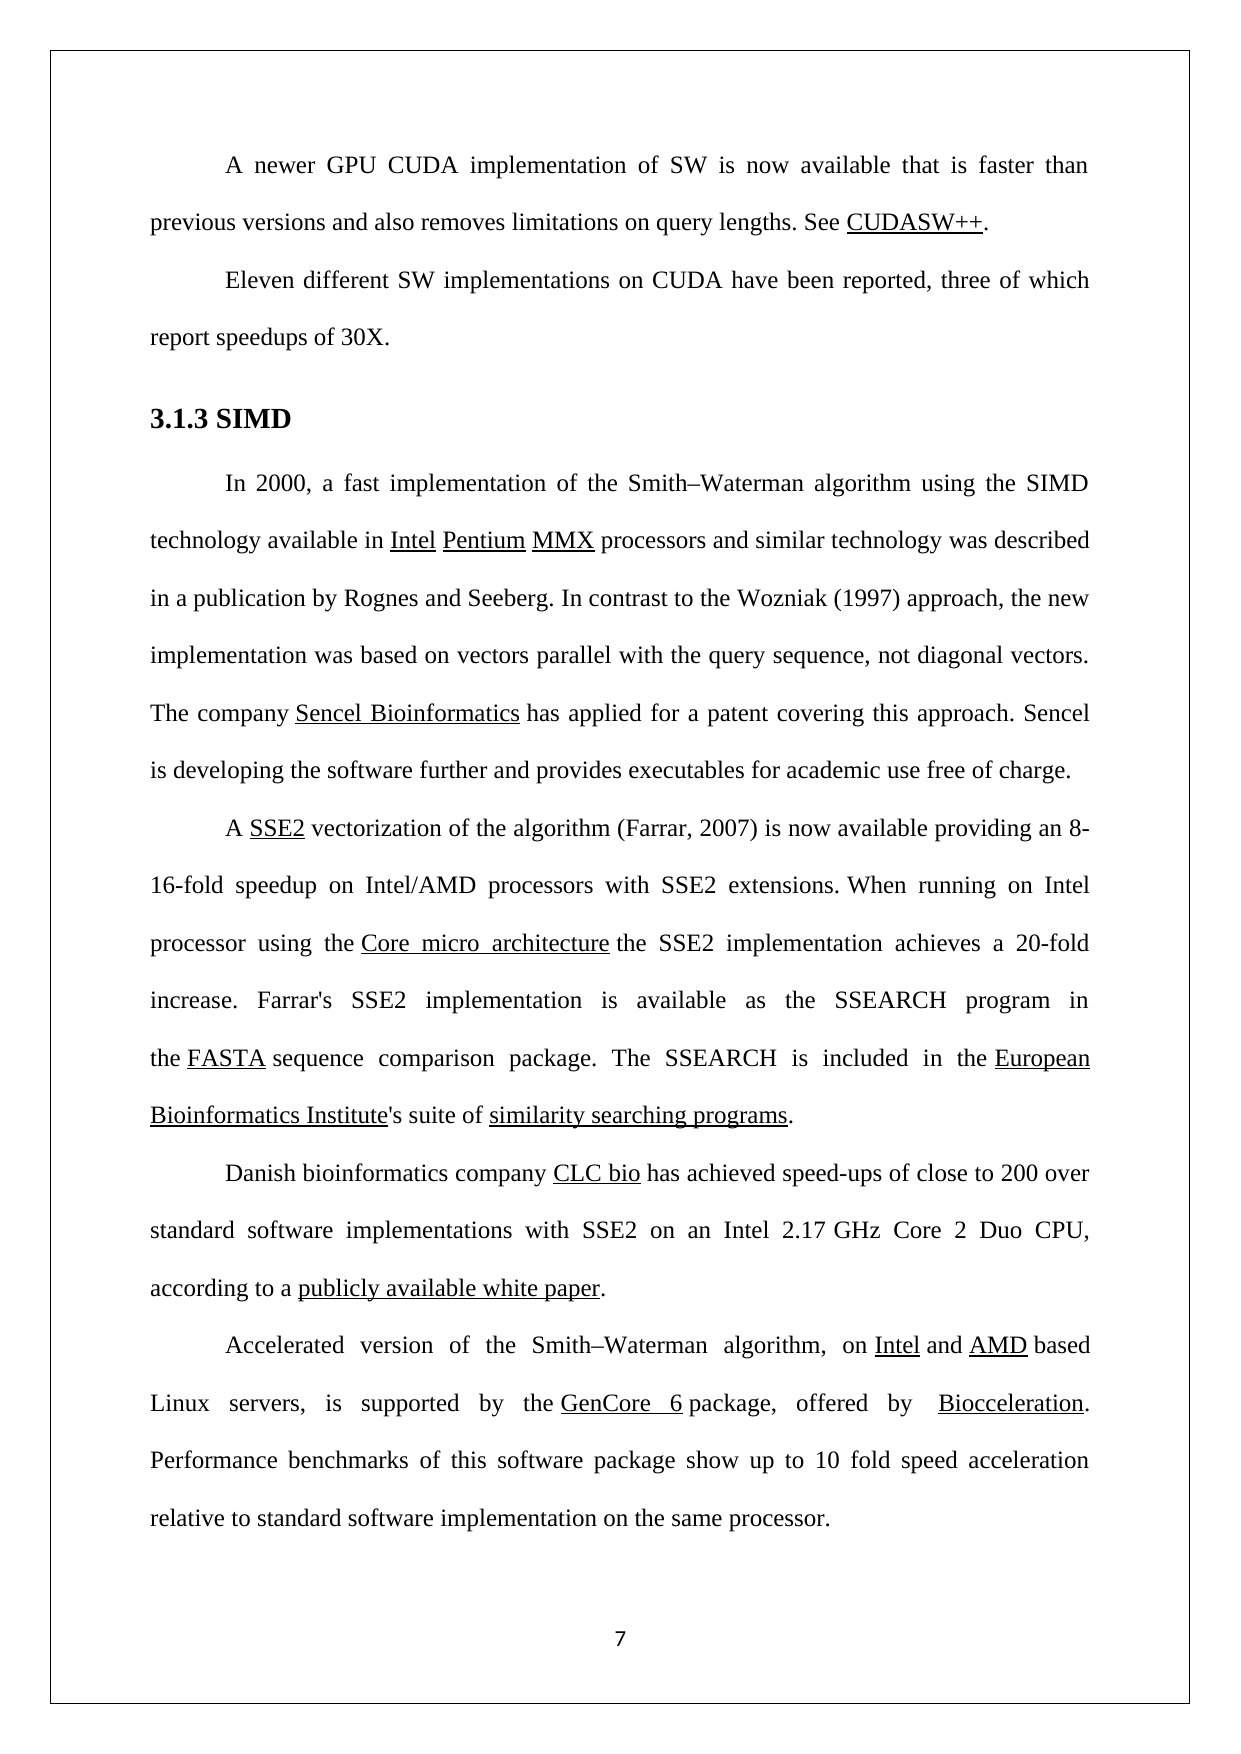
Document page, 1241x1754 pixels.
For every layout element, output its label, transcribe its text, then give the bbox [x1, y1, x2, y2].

text A SSE2 vectorization of the algorithm (Farrar, 2007) is now available providing an 8-16-fold speedup on Intel/AMD processors with SSE2 extensions. When running on Intel processor using the Core micro architecture the SSE2 implementation achieves a 20-fold increase. Farrar's SSE2 implementation is available as the SSEARCH program in the FASTA sequence comparison package. The SSEARCH is included in the European Bioinformatics Institute's suite of similarity searching programs. [150, 813, 1090, 1129]
text A newer GPU CUDA implementation of SW is now available that is faster than previous versions and also removes limitations on query lengths. See CUDASW++. [150, 150, 1090, 236]
text Danish bioinformatics company CLC bio has achieved speed-ups of close to 200 over standard software implementations with SSE2 on an Intel 2.17 GHz Core 2 Duo CPU, according to a publicly available white paper. [150, 1158, 1090, 1302]
text In 2000, a fast implementation of the Smith–Waterman algorithm using the SIMD technology available in Intel Pentium MMX processors and similar technology was described in a publication by Rognes and Seeberg. In contrast to the Wozniak (1997) approach, the new implementation was based on vectors parallel with the query sequence, not diagonal vectors. The company Sencel Bioinformatics has applied for a patent covering this approach. Sencel is developing the software further and provides executables for academic use free of charge. [150, 468, 1090, 784]
text Accelerated version of the Smith–Waterman algorithm, on Intel and AMD based Linux servers, is supported by the GenCore 6 package, offered by Biocceleration. Performance benchmarks of this software package show up to 10 fold speed acceleration relative to standard software implementation on the same processor. [150, 1330, 1090, 1532]
subtitle 3.1.3 SIMD [150, 401, 1090, 434]
text Eleven different SW implementations on CUDA have been reported, three of which report speedups of 30X. [150, 265, 1090, 351]
